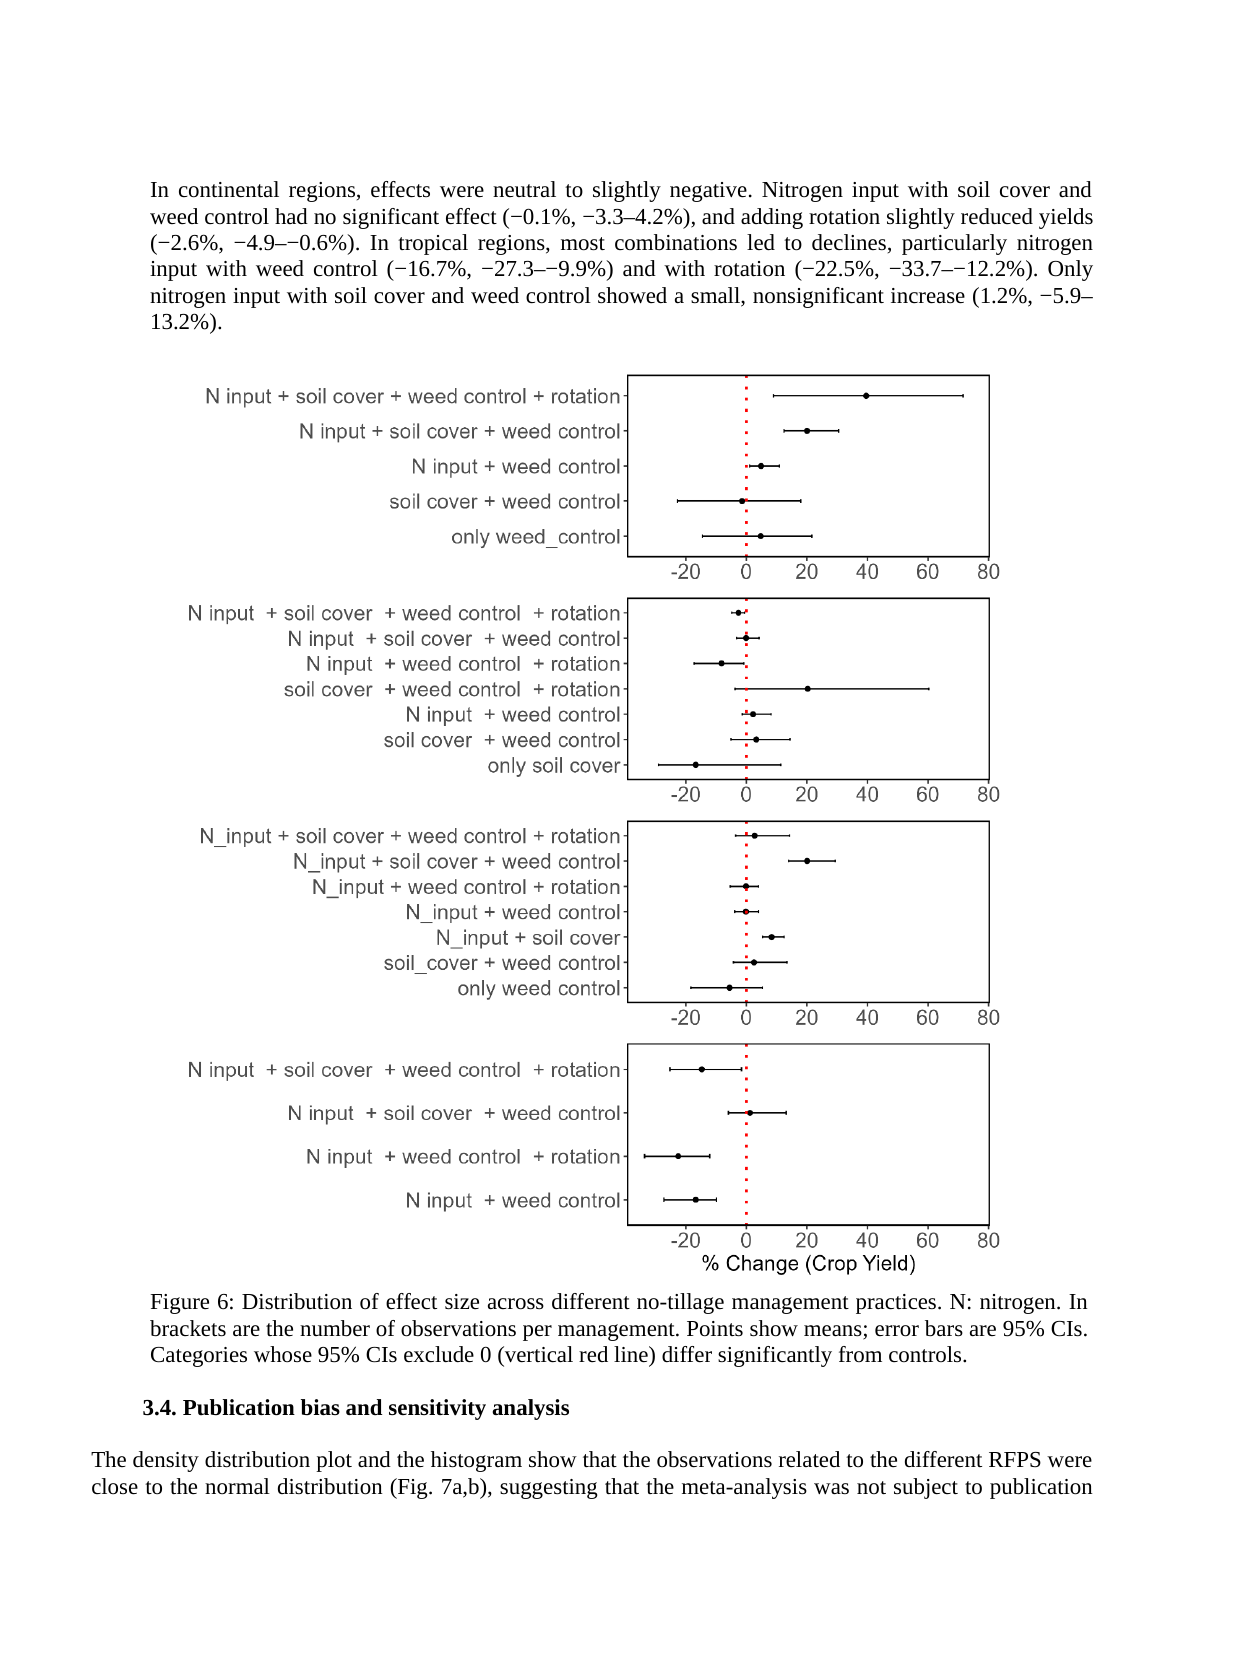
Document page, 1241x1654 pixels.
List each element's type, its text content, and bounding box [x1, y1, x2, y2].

picture [150, 360, 1004, 1289]
text In continental regions, effects were neutral to slightly negative. Nitrogen input with soil cover and weed control had no significant effect (−0.1%, −3.3–4.2%), and adding rotation slightly reduced yields (−2.6%, −4.9–−0.6%). In tropical regions, most combinations led to declines, particularly nitrogen input with weed control (−16.7%, −27.3–−9.9%) and with rotation (−22.5%, −33.7–−12.2%). Only nitrogen input with soil cover and weed control showed a small, nonsignificant increase (1.2%, −5.9–13.2%). [150, 176, 1095, 334]
text Figure 6: Distribution of effect size across different no-tillage management practices. N: nitrogen. In brackets are the number of observations per management. Points show means; error bars are 95% CIs. Categories whose 95% CIs exclude 0 (vertical red line) differ significantly from controls. [150, 1288, 1090, 1367]
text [91, 1446, 1095, 1499]
list Publication bias and sensitivity analysis [142, 1394, 1095, 1420]
